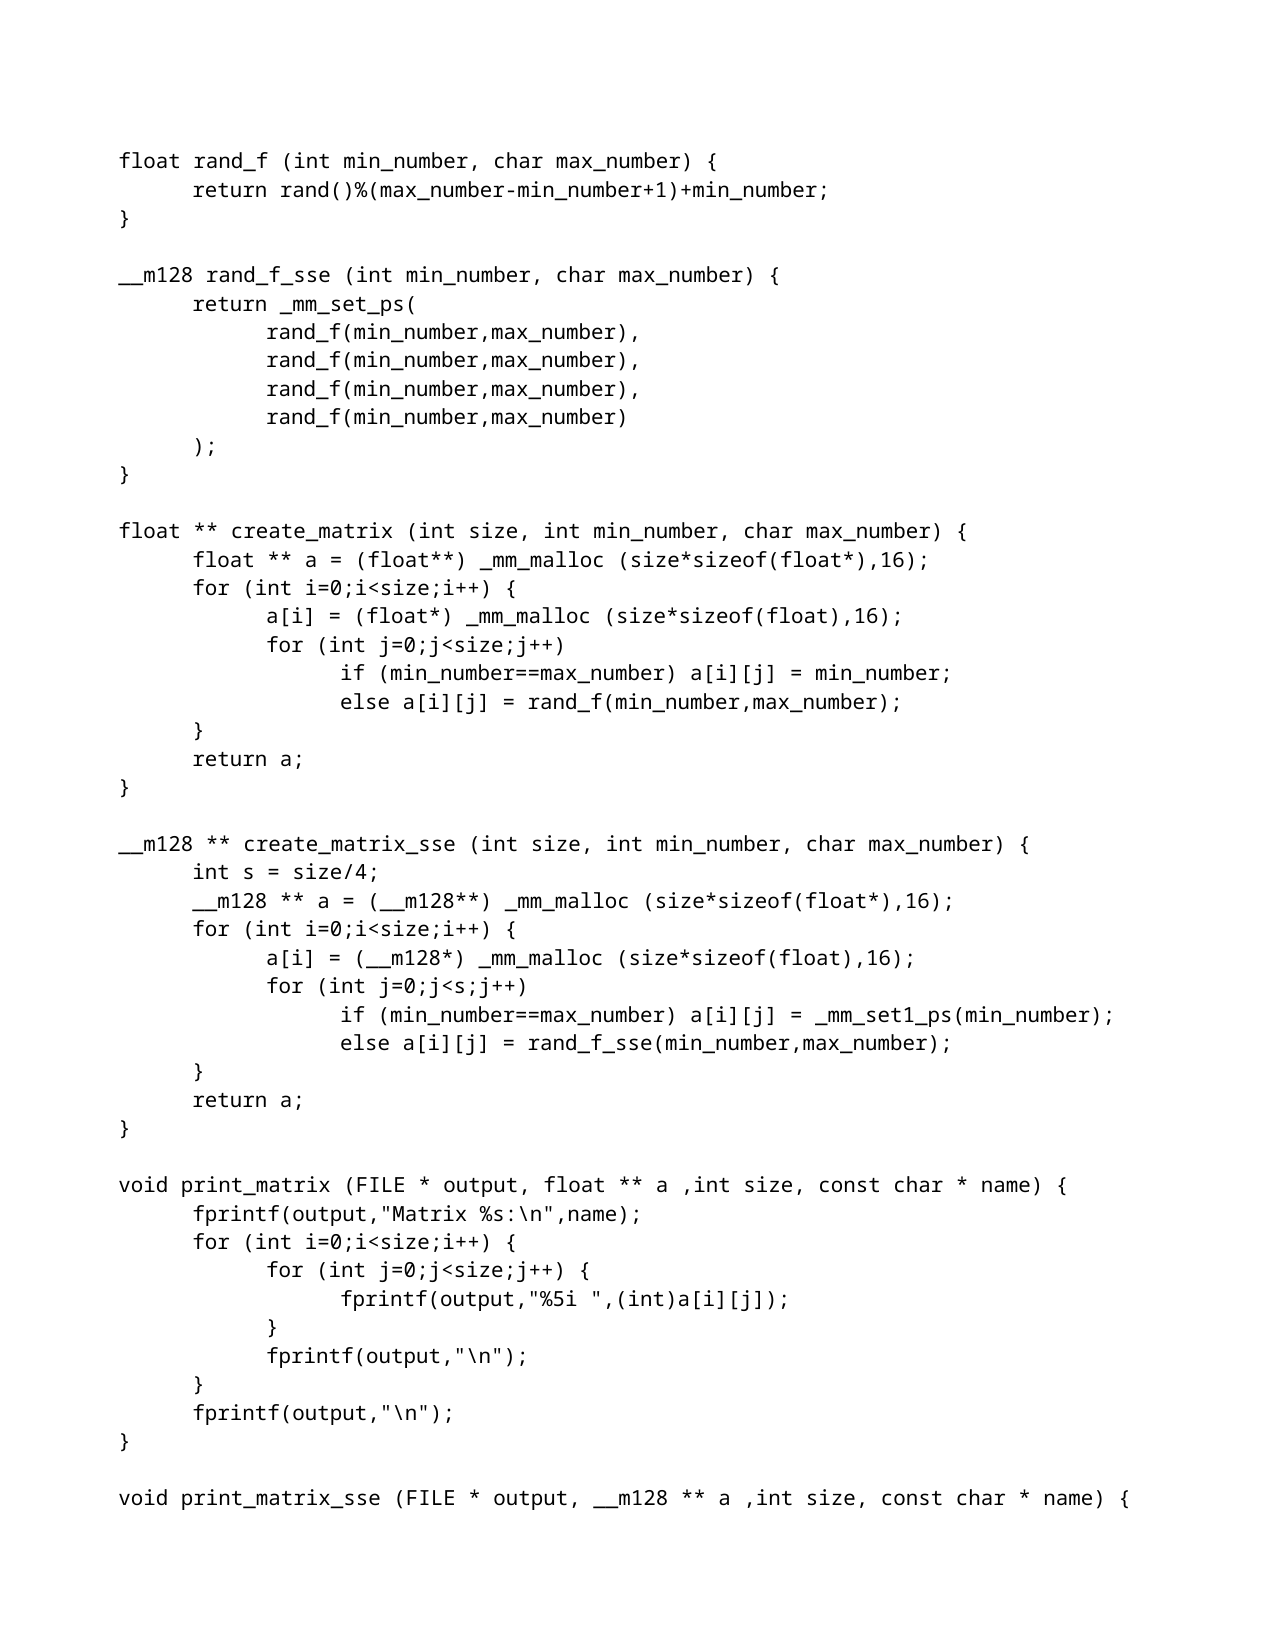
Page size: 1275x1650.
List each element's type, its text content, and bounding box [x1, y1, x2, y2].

text fprintf(output,"%5i ",(int)a[i][j]); [118, 1284, 1157, 1312]
text a[i] = (__m128*) _mm_malloc (size*sizeof(float),16); [118, 943, 1157, 971]
text return _mm_set_ps( [118, 289, 1157, 317]
text float ** create_matrix (int size, int min_number, char max_number) { [118, 516, 1157, 545]
text else a[i][j] = rand_f_sse(min_number,max_number); [118, 1028, 1157, 1057]
text for (int i=0;i<size;i++) { [118, 914, 1157, 943]
text } [118, 203, 1157, 232]
text return a; [118, 744, 1157, 772]
text float ** a = (float**) _mm_malloc (size*sizeof(float*),16); [118, 545, 1157, 573]
text if (min_number==max_number) a[i][j] = min_number; [118, 658, 1157, 687]
text rand_f(min_number,max_number), [118, 374, 1157, 402]
text void print_matrix (FILE * output, float ** a ,int size, const char * name) { [118, 1170, 1157, 1199]
text fprintf(output,"\n"); [118, 1341, 1157, 1369]
text fprintf(output,"\n"); [118, 1398, 1157, 1426]
text } [118, 1113, 1157, 1142]
text for (int j=0;j<s;j++) [118, 971, 1157, 1000]
text } [118, 1312, 1157, 1341]
text float rand_f (int min_number, char max_number) { [118, 147, 1157, 175]
text } [118, 459, 1157, 488]
text rand_f(min_number,max_number), [118, 317, 1157, 346]
text for (int j=0;j<size;j++) [118, 630, 1157, 658]
text int s = size/4; [118, 857, 1157, 886]
text void print_matrix_sse (FILE * output, __m128 ** a ,int size, const char * name) { [118, 1483, 1157, 1512]
text for (int j=0;j<size;j++) { [118, 1256, 1157, 1284]
text rand_f(min_number,max_number) [118, 402, 1157, 431]
text return a; [118, 1085, 1157, 1113]
text __m128 ** create_matrix_sse (int size, int min_number, char max_number) { [118, 829, 1157, 857]
text } [118, 1426, 1157, 1455]
text if (min_number==max_number) a[i][j] = _mm_set1_ps(min_number); [118, 1000, 1157, 1028]
text } [118, 1057, 1157, 1085]
text __m128 rand_f_sse (int min_number, char max_number) { [118, 260, 1157, 289]
text rand_f(min_number,max_number), [118, 346, 1157, 374]
text ); [118, 431, 1157, 459]
text fprintf(output,"Matrix %s:\n",name); [118, 1199, 1157, 1227]
text for (int i=0;i<size;i++) { [118, 573, 1157, 602]
text __m128 ** a = (__m128**) _mm_malloc (size*sizeof(float*),16); [118, 886, 1157, 914]
text return rand()%(max_number-min_number+1)+min_number; [118, 175, 1157, 203]
text } [118, 1369, 1157, 1398]
text for (int i=0;i<size;i++) { [118, 1227, 1157, 1256]
text else a[i][j] = rand_f(min_number,max_number); [118, 687, 1157, 715]
text a[i] = (float*) _mm_malloc (size*sizeof(float),16); [118, 602, 1157, 630]
text } [118, 715, 1157, 744]
text } [118, 772, 1157, 801]
